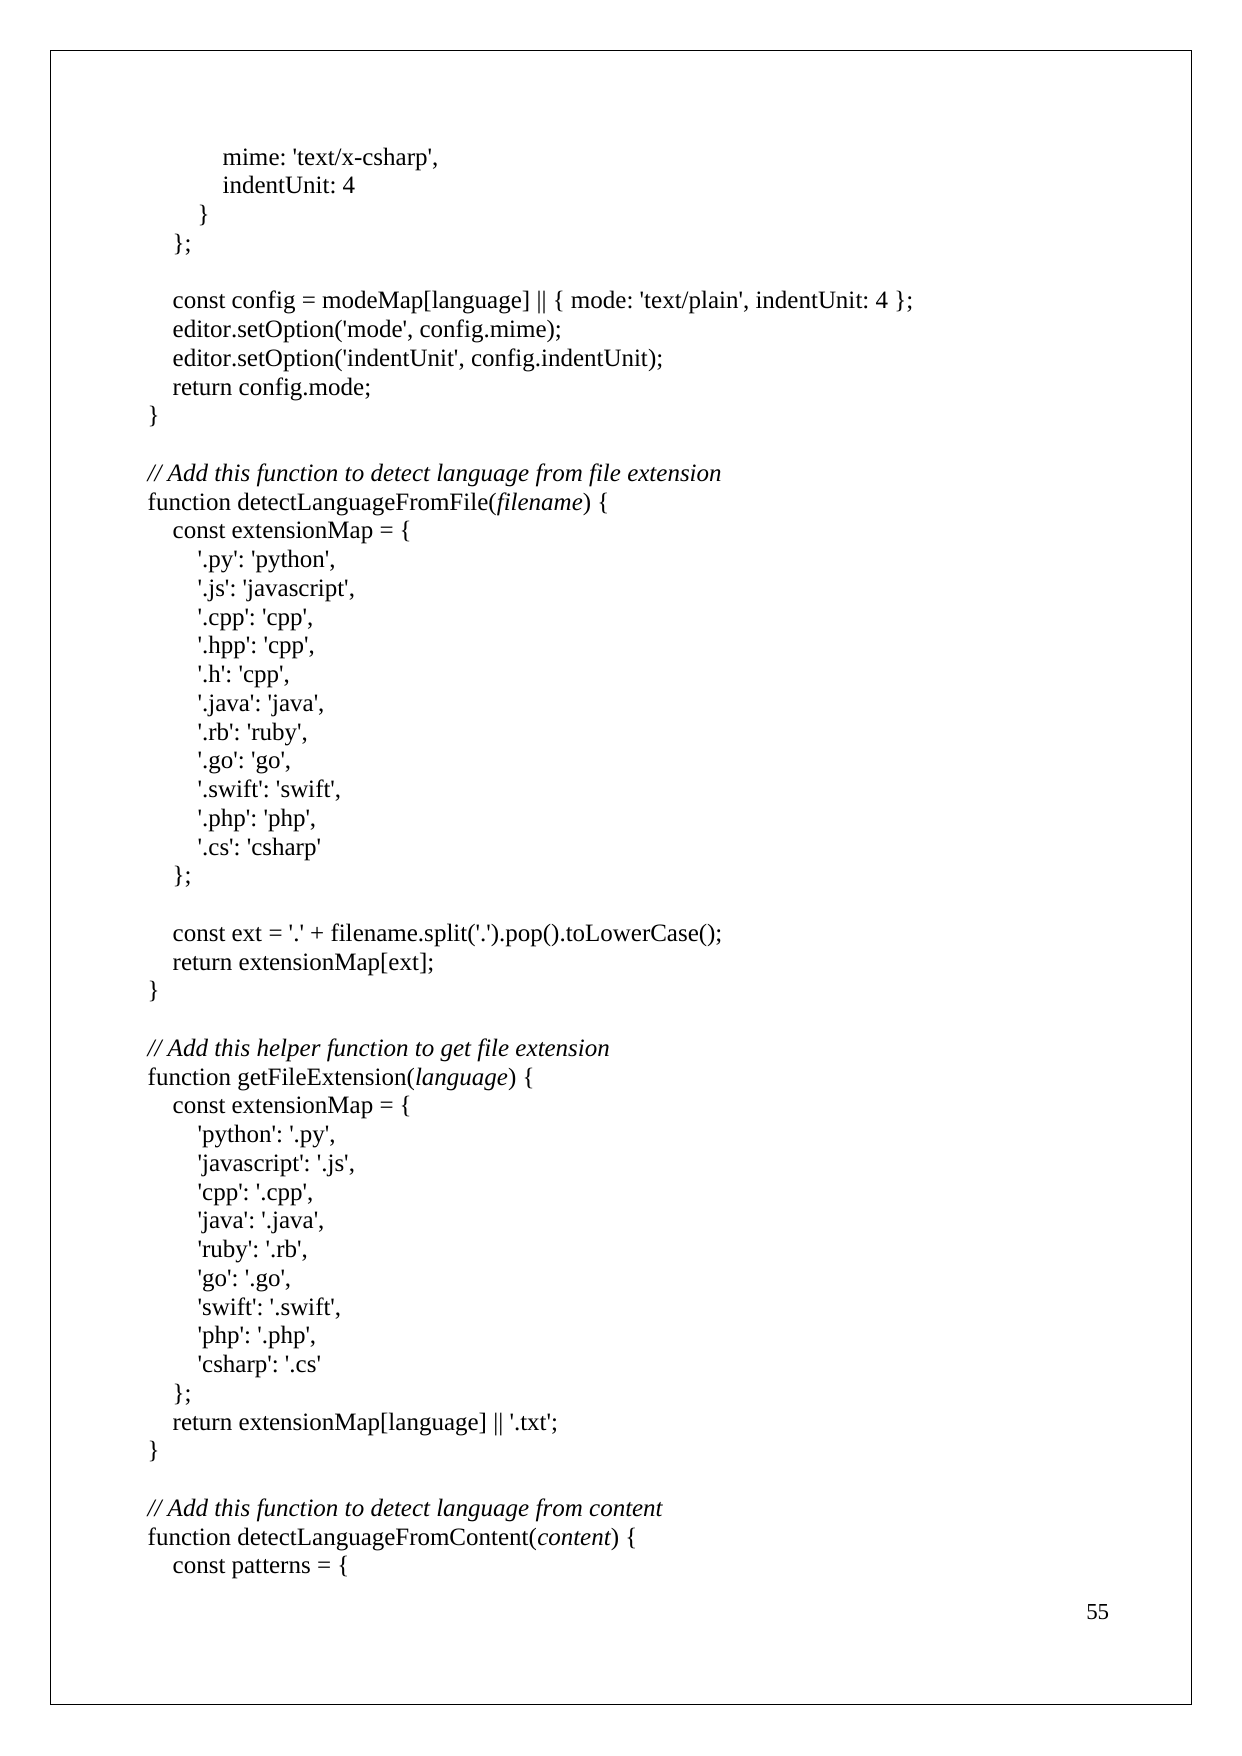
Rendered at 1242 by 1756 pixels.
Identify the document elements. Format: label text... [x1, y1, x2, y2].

text mime: 'text/x-csharp', [147, 142, 1109, 170]
text } [147, 199, 1109, 228]
text '.cs': 'csharp' [147, 832, 1109, 860]
text '.php': 'php', [147, 803, 1109, 832]
text function detectLanguageFromFile(filename) { [147, 487, 1109, 515]
text const extensionMap = { [147, 515, 1109, 544]
text '.go': 'go', [147, 745, 1109, 774]
text '.cpp': 'cpp', [147, 602, 1109, 630]
text return extensionMap[ext]; [147, 947, 1109, 975]
text '.h': 'cpp', [147, 659, 1109, 688]
text const extensionMap = { [147, 1090, 1109, 1119]
text const config = modeMap[language] || { mode: 'text/plain', indentUnit: 4 }; [147, 285, 1109, 314]
text editor.setOption('indentUnit', config.indentUnit); [147, 343, 1109, 372]
text const ext = '.' + filename.split('.').pop().toLowerCase(); [147, 918, 1109, 947]
text editor.setOption('mode', config.mime); [147, 314, 1109, 343]
text // Add this function to detect language from content [147, 1493, 1109, 1522]
text 'php': '.php', [147, 1320, 1109, 1349]
text }; [147, 228, 1109, 257]
text // Add this function to detect language from file extension [147, 458, 1109, 487]
text '.py': 'python', [147, 544, 1109, 573]
text '.hpp': 'cpp', [147, 630, 1109, 659]
text '.swift': 'swift', [147, 774, 1109, 803]
text 'swift': '.swift', [147, 1292, 1109, 1320]
text return config.mode; [147, 372, 1109, 400]
text const patterns = { [147, 1550, 1109, 1579]
text 'javascript': '.js', [147, 1148, 1109, 1177]
text 'csharp': '.cs' [147, 1349, 1109, 1378]
text 'java': '.java', [147, 1205, 1109, 1234]
text 'python': '.py', [147, 1119, 1109, 1148]
text function getFileExtension(language) { [147, 1062, 1109, 1090]
text function detectLanguageFromContent(content) { [147, 1522, 1109, 1550]
text // Add this helper function to get file extension [147, 1033, 1109, 1062]
text 'go': '.go', [147, 1263, 1109, 1292]
text } [147, 400, 1109, 429]
text indentUnit: 4 [147, 170, 1109, 199]
text }; [147, 1378, 1109, 1407]
text '.rb': 'ruby', [147, 717, 1109, 745]
text }; [147, 860, 1109, 889]
text return extensionMap[language] || '.txt'; [147, 1407, 1109, 1435]
text '.js': 'javascript', [147, 573, 1109, 602]
text } [147, 1435, 1109, 1464]
text } [147, 975, 1109, 1004]
text '.java': 'java', [147, 688, 1109, 717]
text 'ruby': '.rb', [147, 1234, 1109, 1263]
text 'cpp': '.cpp', [147, 1177, 1109, 1205]
